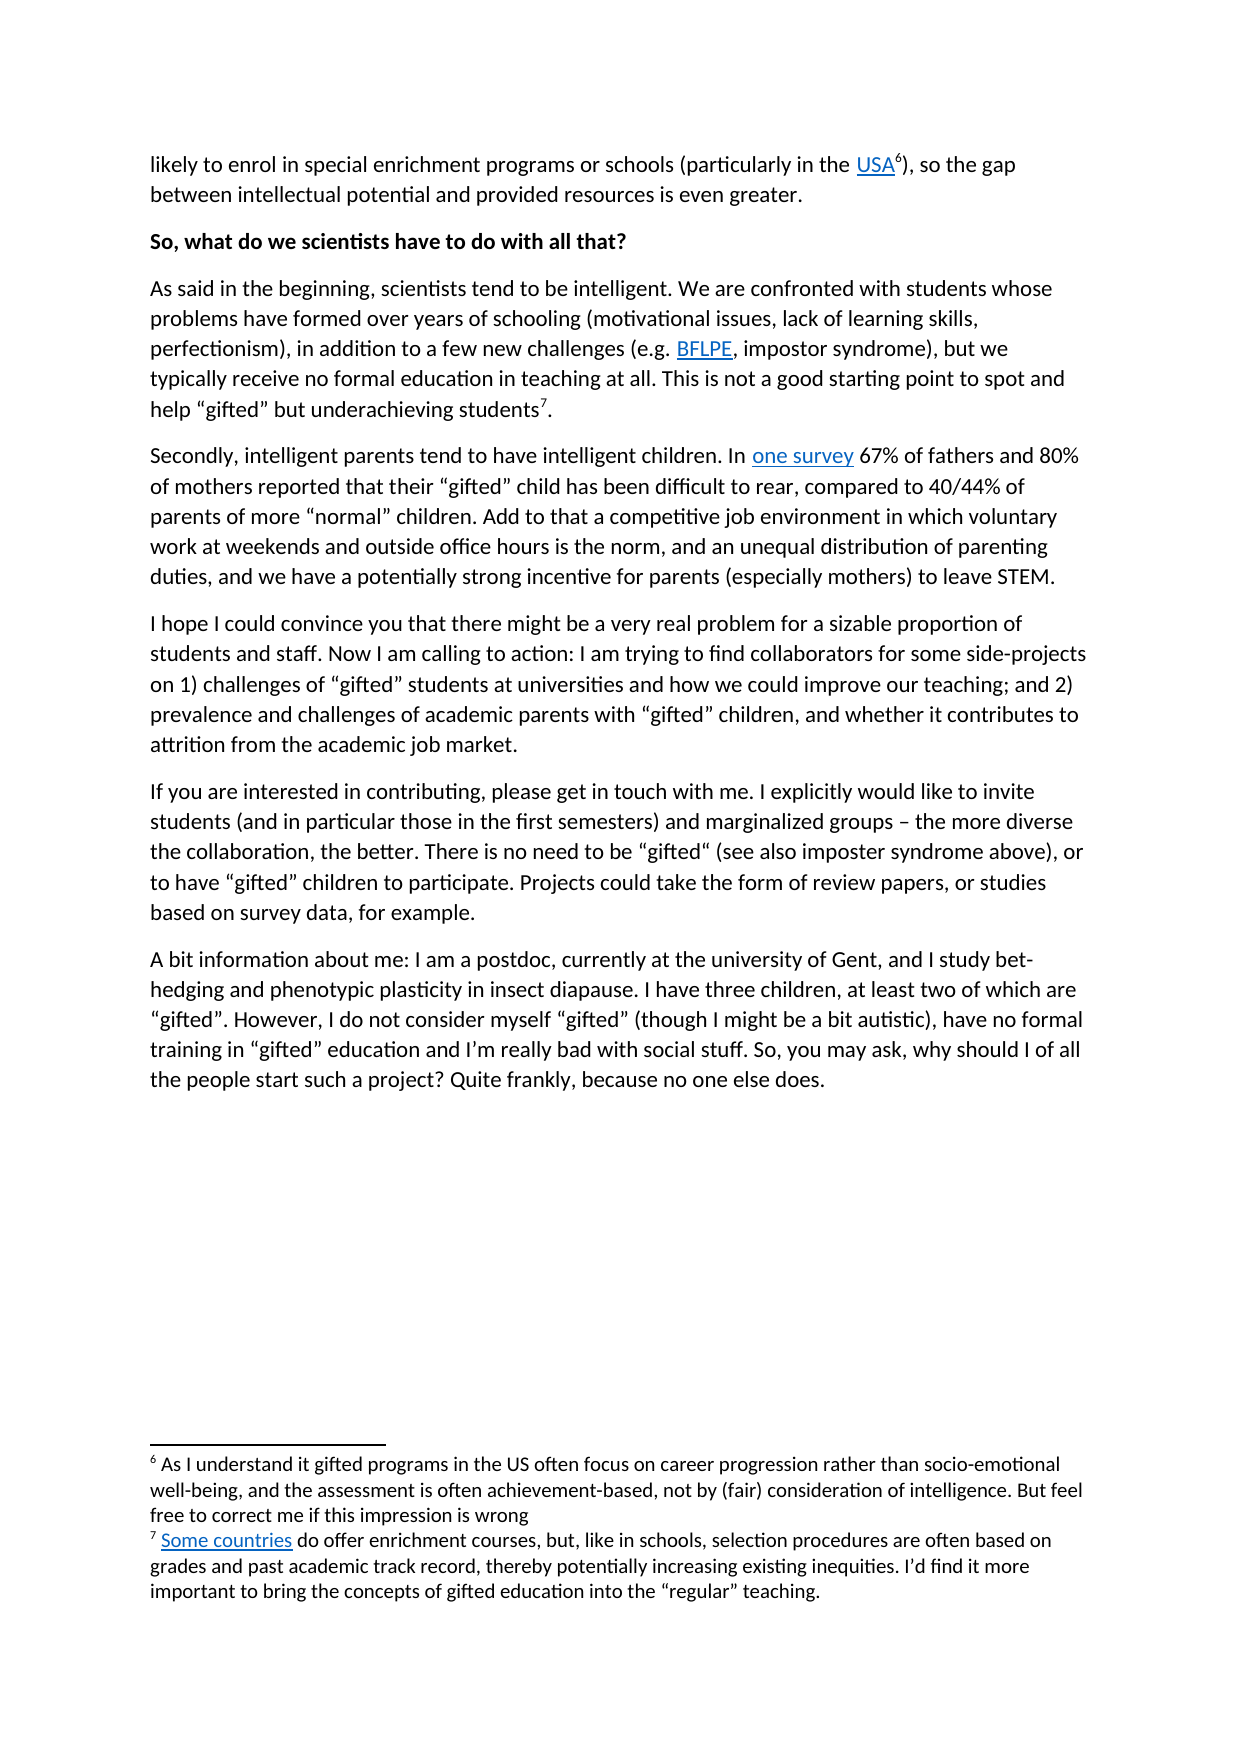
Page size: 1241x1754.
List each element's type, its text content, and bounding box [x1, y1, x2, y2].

text A bit information about me: I am a postdoc, currently at the university of Gent, and I study bet-hedging and phenotypic plasticity in insect diapause. I have three children, at least two of which are “gifted”. However, I do not consider myself “gifted” (though I might be a bit autistic), have no formal training in “gifted” education and I’m really bad with social stuff. So, you may ask, why should I of all the people start such a project? Quite frankly, because no one else does. [150, 945, 1090, 1094]
text I hope I could convince you that there might be a very real problem for a sizable proportion of students and staff. Now I am calling to action: I am trying to find collaborators for some side-projects on 1) challenges of “gifted” students at universities and how we could improve our teaching; and 2) prevalence and challenges of academic parents with “gifted” children, and whether it contributes to attrition from the academic job market. [150, 609, 1090, 758]
text As said in the beginning, scientists tend to be intelligent. We are confronted with students whose problems have formed over years of schooling (motivational issues, lack of learning skills, perfectionism), in addition to a few new challenges (e.g. BFLPE, impostor syndrome), but we typically receive no formal education in teaching at all. This is not a good starting point to spot and help “gifted” but underachieving students. [150, 274, 1090, 423]
text If you are interested in contributing, please get in touch with me. I explicitly would like to invite students (and in particular those in the first semesters) and marginalized groups – the more diverse the collaboration, the better. There is no need to be “gifted“ (see also imposter syndrome above), or to have “gifted” children to participate. Projects could take the form of review papers, or studies based on survey data, for example. [150, 777, 1090, 926]
text Secondly, intelligent parents tend to have intelligent children. In one survey 67% of fathers and 80% of mothers reported that their “gifted” child has been difficult to rear, compared to 40/44% of parents of more “normal” children. Add to that a competitive job environment in which voluntary work at weekends and outside office hours is the norm, and an unequal distribution of parenting duties, and we have a potentially strong incentive for parents (especially mothers) to leave STEM. [150, 442, 1090, 591]
text So, what do we scientists have to do with all that? [150, 227, 1090, 255]
